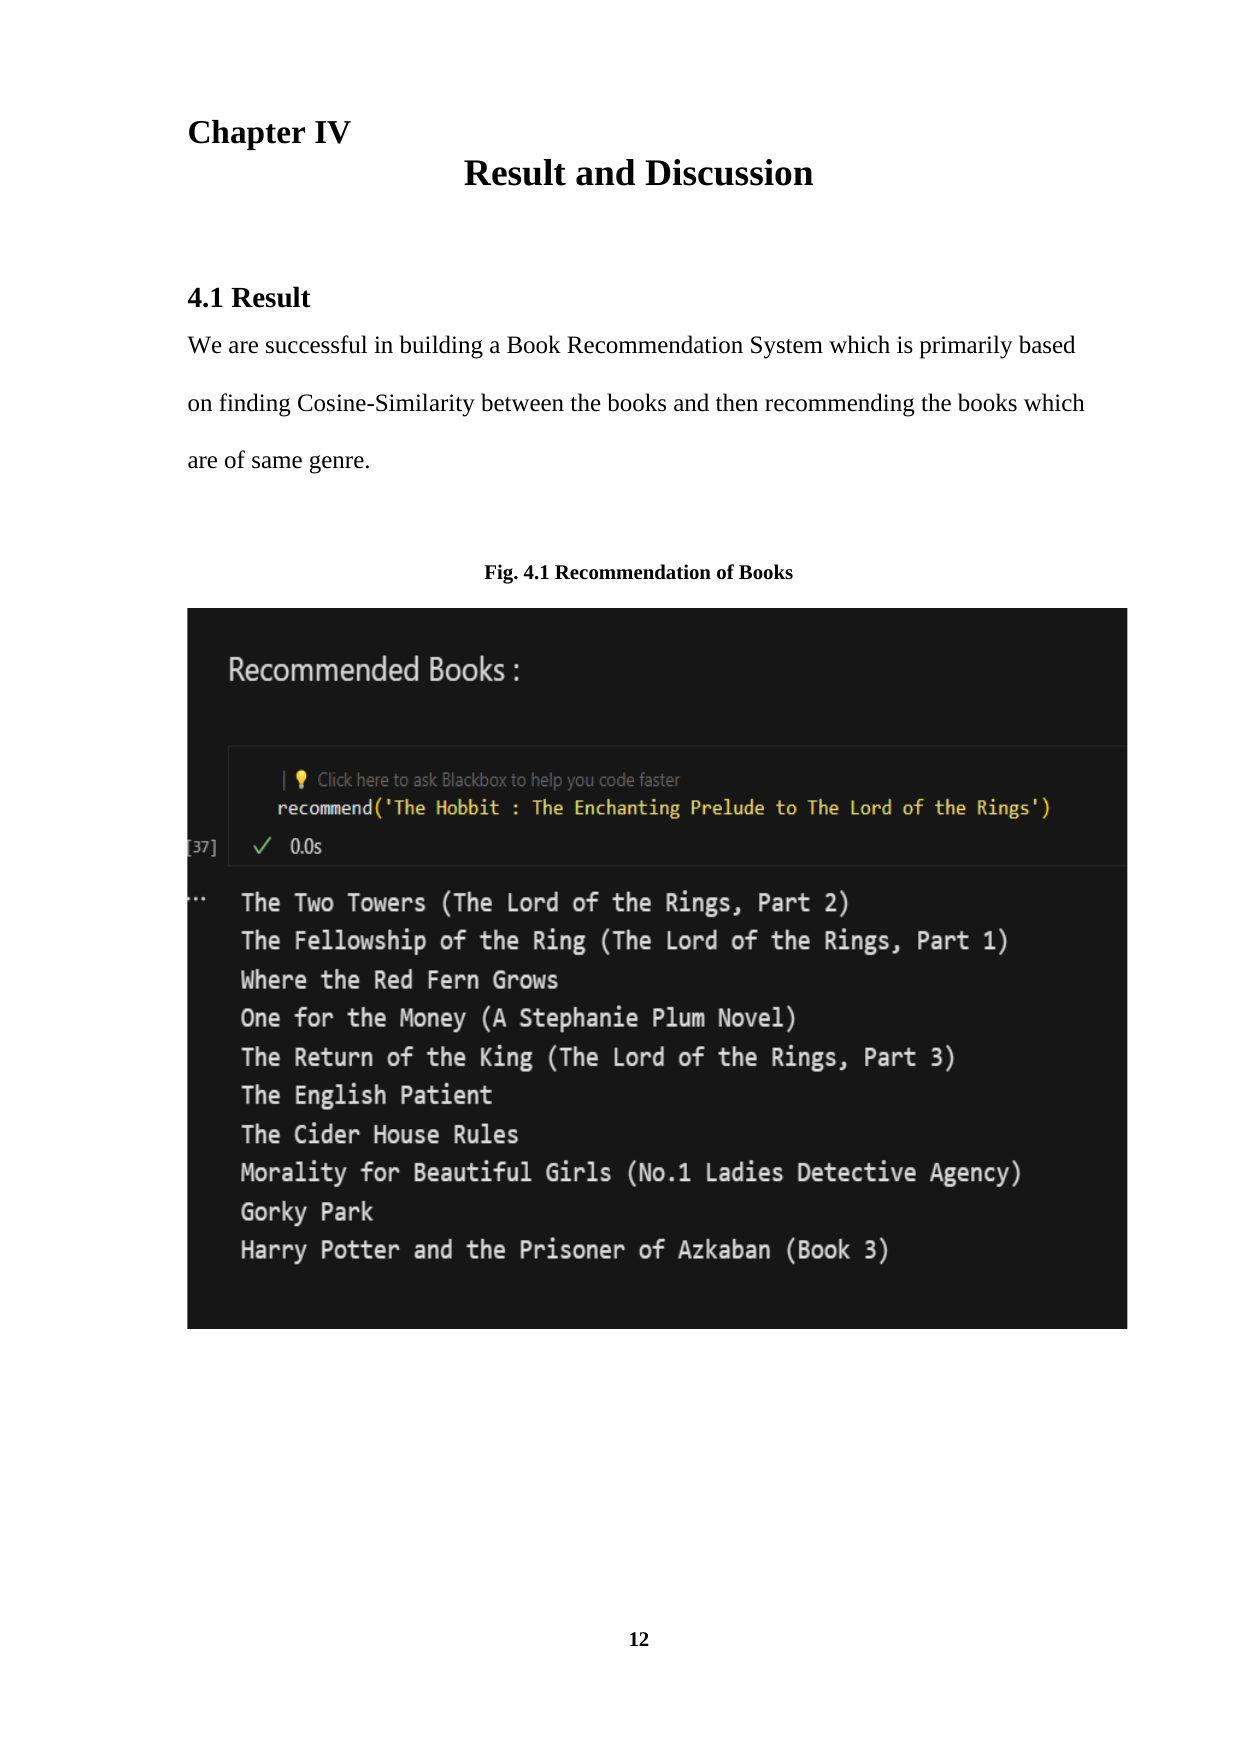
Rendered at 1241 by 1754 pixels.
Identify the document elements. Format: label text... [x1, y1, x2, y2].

text Fig. 4.1 Recommendation of Books [187, 560, 1090, 584]
picture [187, 608, 1128, 1329]
text Chapter IV [187, 112, 1090, 151]
text 4.1 Result [187, 280, 1090, 313]
text We are successful in building a Book Recommendation System which is primarily based on finding Cosine-Similarity between the books and then recommending the books which are of same genre. [187, 330, 1090, 474]
text Result and Discussion [187, 151, 1090, 194]
